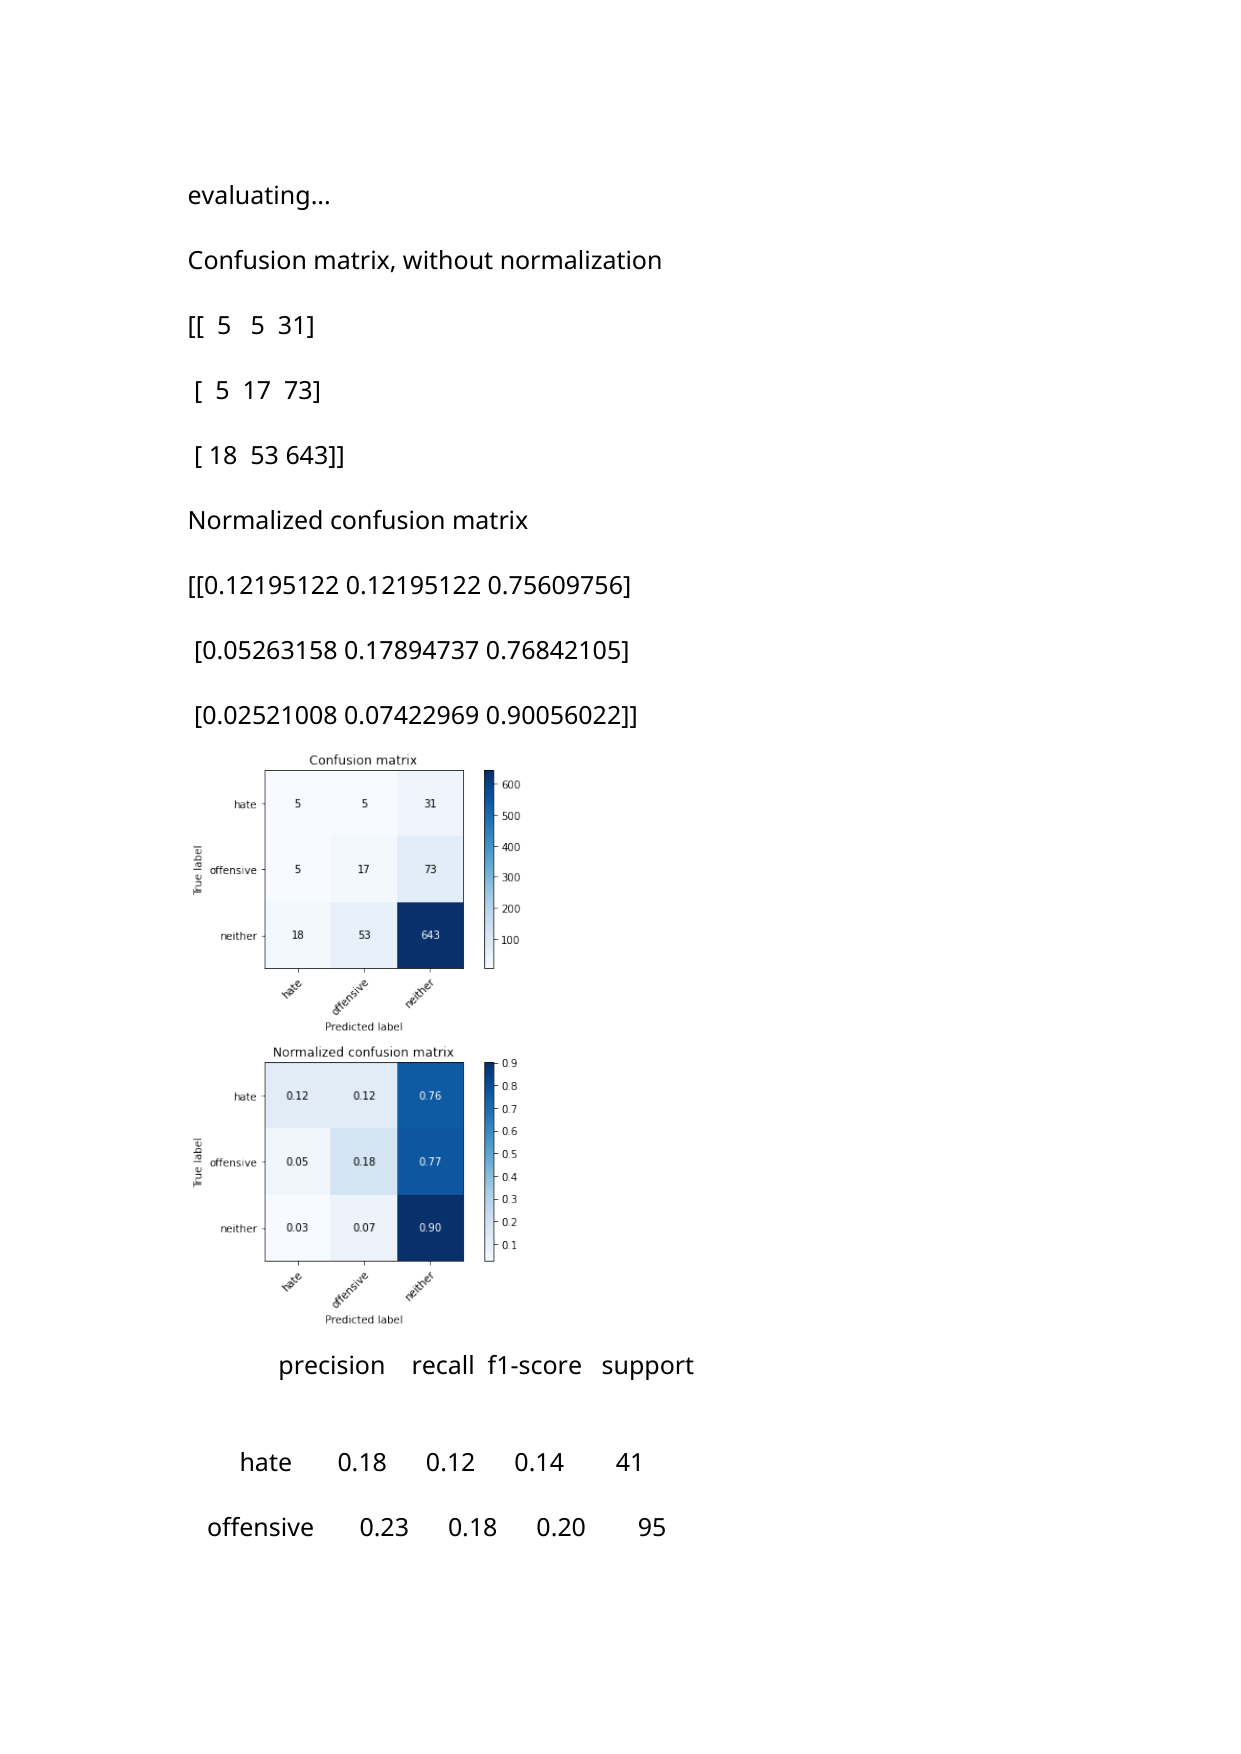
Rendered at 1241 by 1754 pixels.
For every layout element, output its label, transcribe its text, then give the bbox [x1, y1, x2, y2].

text hate 0.18 0.12 0.14 41 [187, 1429, 1053, 1494]
text [0.02521008 0.07422969 0.90056022]] [187, 682, 1053, 747]
text Confusion matrix, without normalization [187, 227, 1053, 292]
text precision recall f1-score support [187, 1332, 1053, 1397]
text [ 18 53 643]] [187, 422, 1053, 487]
text [[ 5 5 31] [187, 292, 1053, 357]
text [[0.12195122 0.12195122 0.75609756] [187, 552, 1053, 617]
text [ 5 17 73] [187, 357, 1053, 422]
picture [187, 1040, 525, 1332]
text [0.05263158 0.17894737 0.76842105] [187, 617, 1053, 682]
text offensive 0.23 0.18 0.20 95 [187, 1494, 1053, 1559]
text evaluating... [187, 162, 1053, 227]
text Normalized confusion matrix [187, 487, 1053, 552]
picture [187, 747, 528, 1039]
